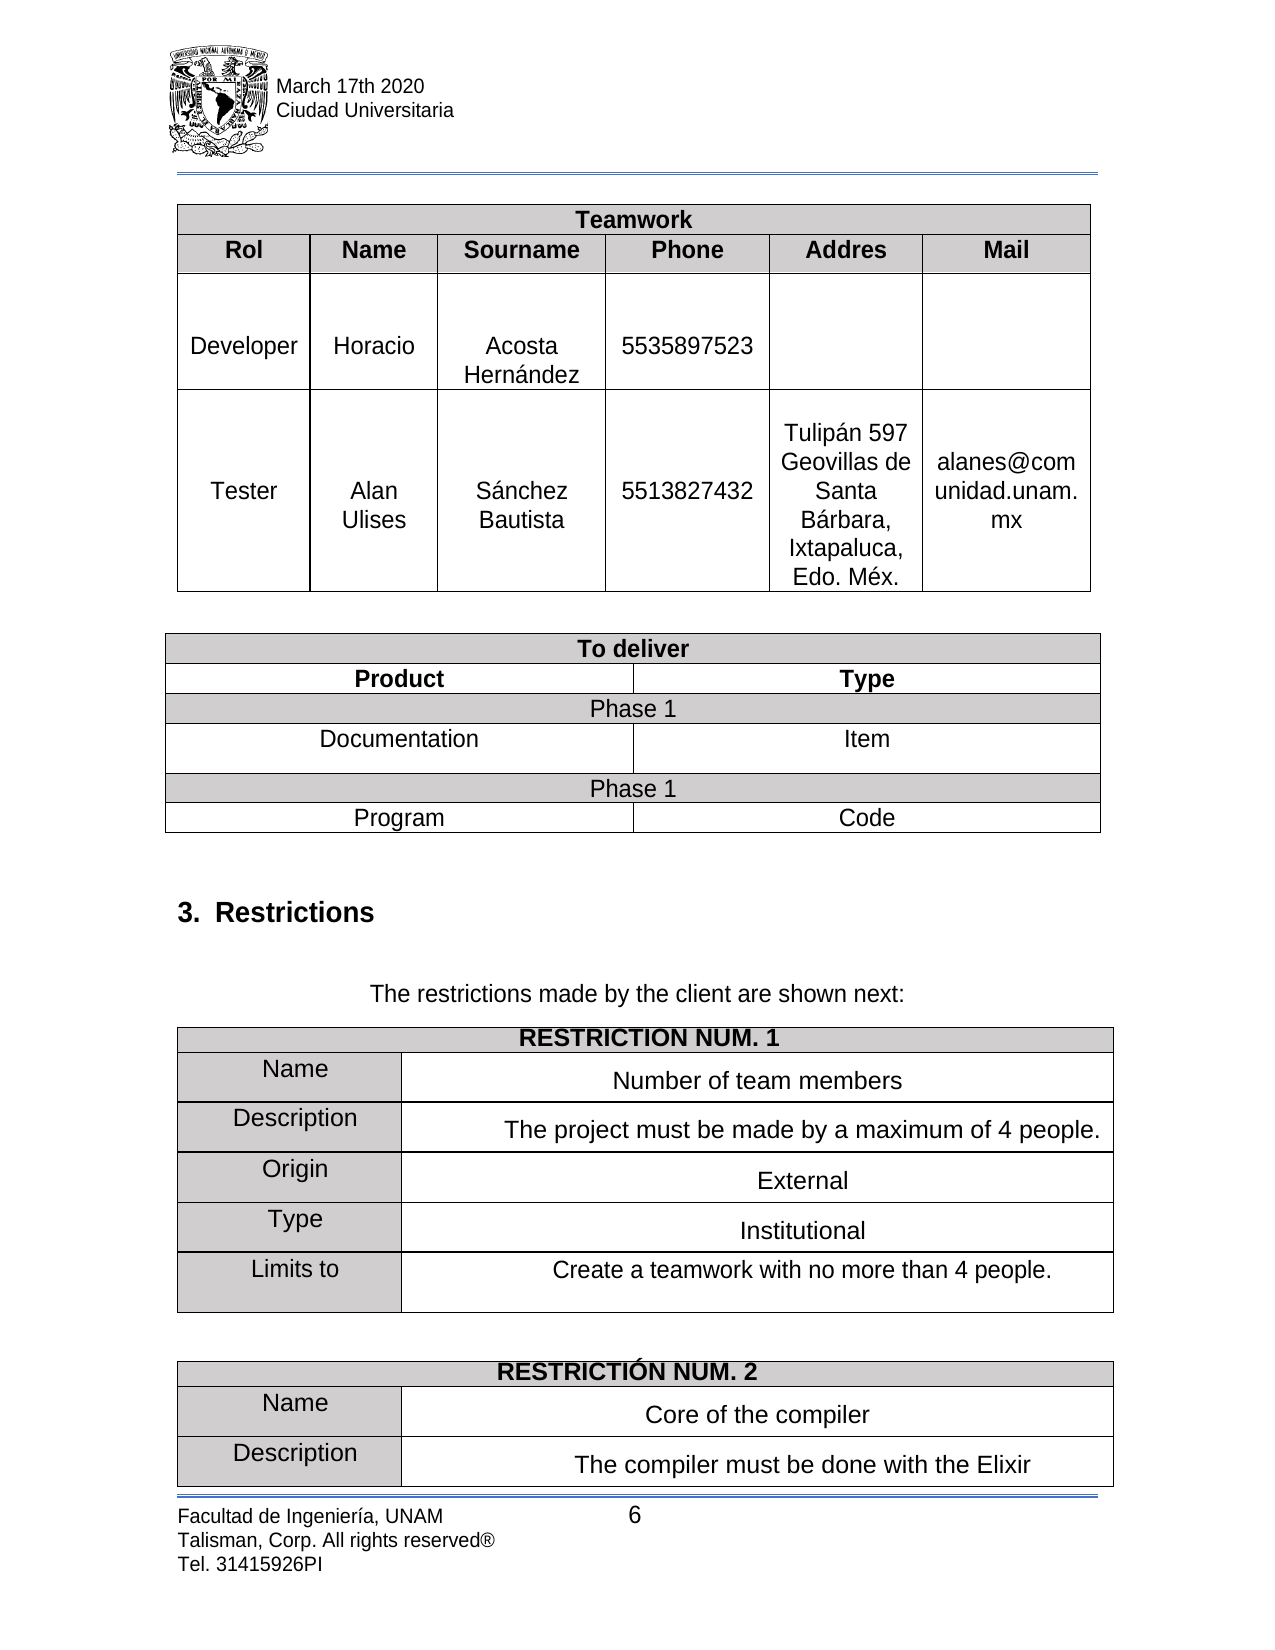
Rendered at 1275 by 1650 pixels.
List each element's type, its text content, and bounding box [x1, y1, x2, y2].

table_cell Program [166, 803, 633, 832]
table_cell [923, 274, 1090, 388]
table_header To deliver [166, 634, 1100, 663]
table_cell Name [311, 235, 437, 272]
table_cell Number of team members [402, 1053, 1113, 1101]
table_cell alanes@comunidad.unam.mx [923, 390, 1090, 591]
table_cell Code [634, 803, 1100, 832]
table_cell Developer [178, 274, 309, 388]
table_cell Phone [606, 235, 769, 272]
table_cell Documentation [166, 724, 633, 772]
table_cell Horacio [311, 274, 437, 388]
table_cell Limits to [178, 1253, 401, 1312]
table_cell Item [634, 724, 1100, 772]
table_cell Tester [178, 390, 309, 591]
table_cell Phase 1 [166, 694, 1100, 723]
table_cell Type [634, 664, 1100, 693]
table_cell Description [178, 1103, 401, 1151]
table_cell The compiler must be done with the Elixir programming language. [402, 1437, 1113, 1486]
table_header RESTRICTIÓN NUM. 2 [178, 1362, 1113, 1386]
table_cell Alan Ulises [311, 390, 437, 591]
table_cell Rol [178, 235, 309, 272]
table_cell Create a teamwork with no more than 4 people. [402, 1253, 1113, 1312]
table_cell Sánchez Bautista [438, 390, 605, 591]
table_header RESTRICTION NUM. 1 [178, 1028, 1113, 1052]
table_cell Core of the compiler [402, 1387, 1113, 1436]
table_cell Acosta Hernández [438, 274, 605, 388]
table_cell Institutional [402, 1203, 1113, 1251]
subtitle Restrictions [177, 895, 1098, 928]
table_cell Tulipán 597 Geovillas de Santa Bárbara, Ixtapaluca, Edo. Méx. [770, 390, 922, 591]
picture [168, 45, 268, 157]
table_cell 5535897523 [606, 274, 769, 388]
table_cell Name [178, 1387, 401, 1436]
table_cell The project must be made by a maximum of 4 people. [402, 1103, 1113, 1151]
table_cell External [402, 1153, 1113, 1202]
table_cell Origin [178, 1153, 401, 1202]
table_cell Product [166, 664, 633, 693]
text The restrictions made by the client are shown next: [177, 979, 1098, 1008]
table_cell Sourname [438, 235, 605, 272]
table_cell Phase 1 [166, 774, 1100, 802]
table_cell Mail [923, 235, 1090, 272]
table_cell 5513827432 [606, 390, 769, 591]
table_cell Description [178, 1437, 401, 1486]
table_cell Name [178, 1053, 401, 1101]
table_cell Type [178, 1203, 401, 1251]
table_cell [770, 274, 922, 388]
table_cell Addres [770, 235, 922, 272]
table_header Teamwork [178, 205, 1090, 234]
